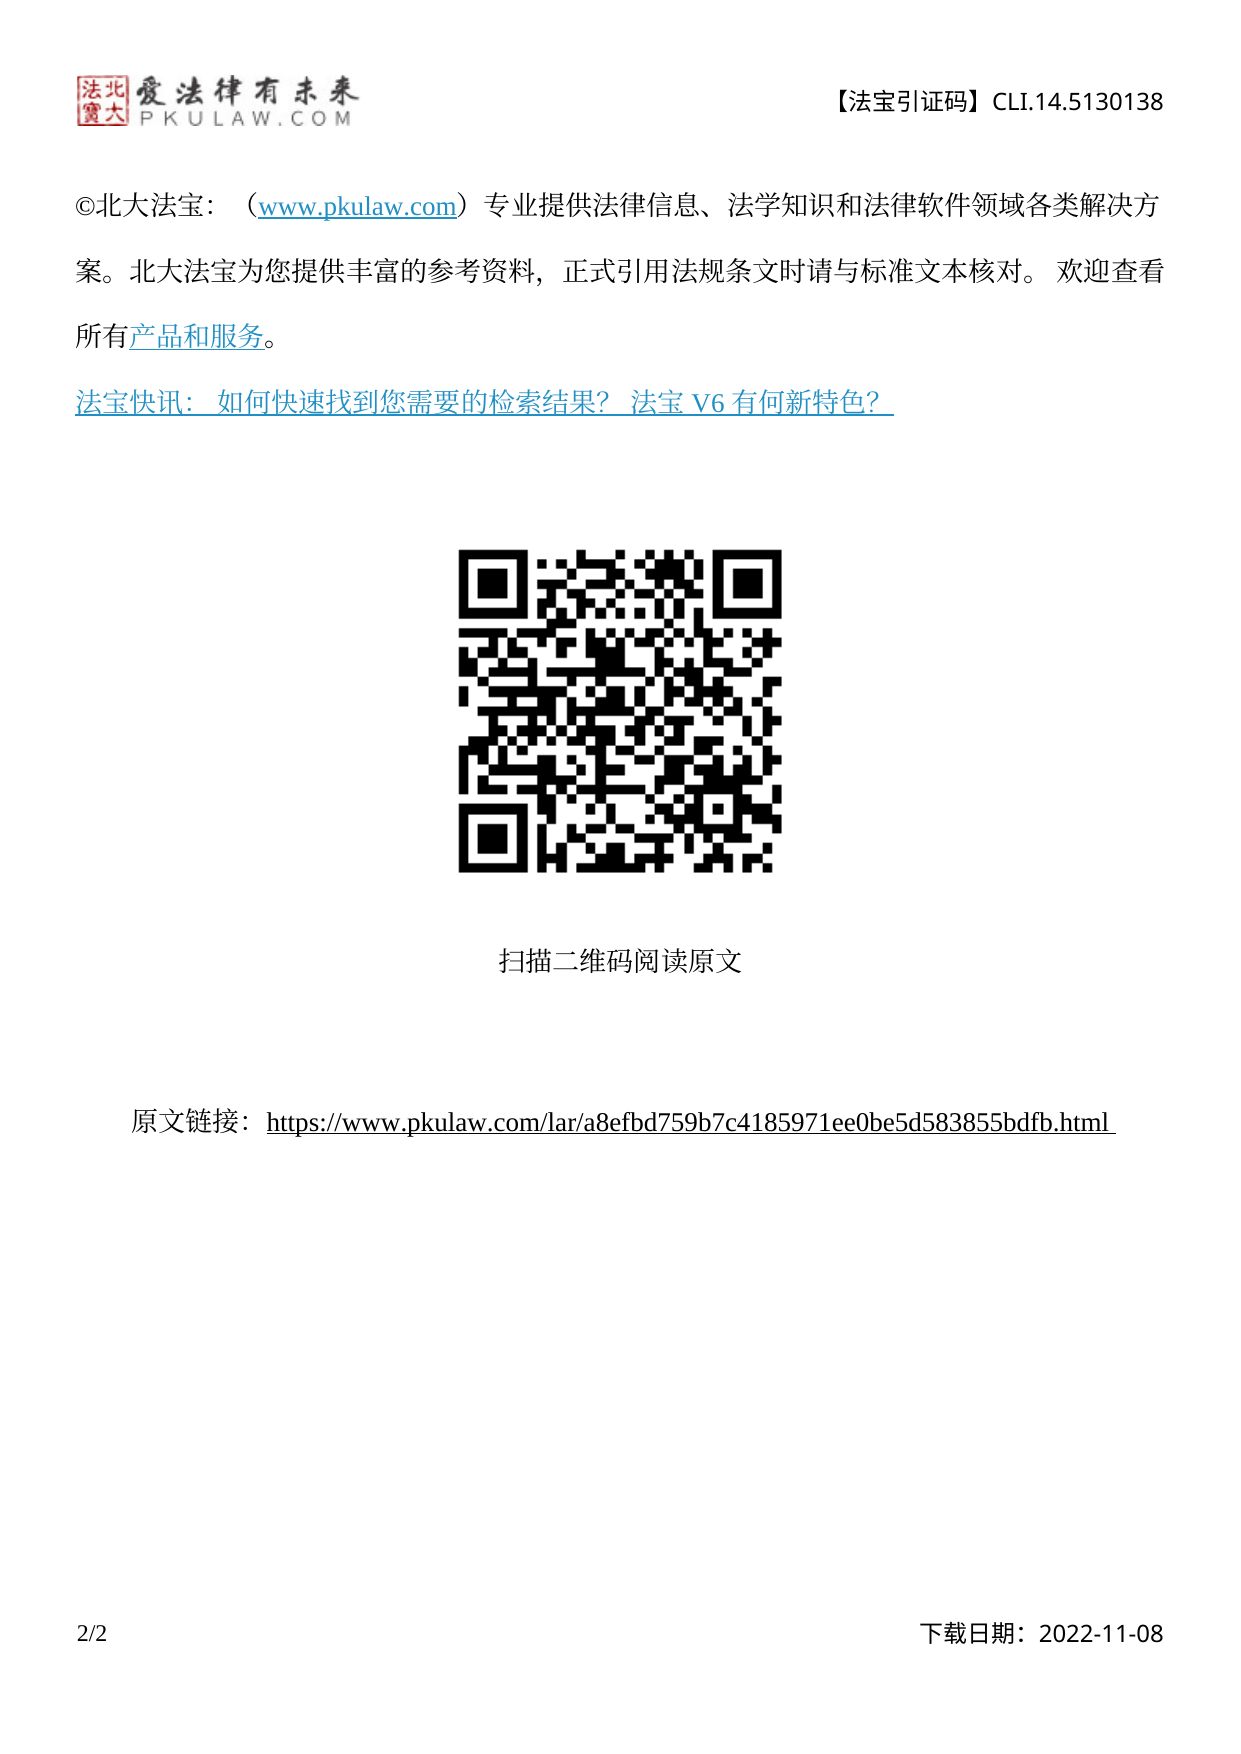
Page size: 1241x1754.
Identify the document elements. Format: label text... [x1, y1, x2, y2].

text 原文链接：https://www.pkulaw.com/lar/a8efbd759b7c4185971ee0be5d583855bdfb.html [75, 1071, 1165, 1137]
picture [76, 75, 361, 126]
text 扫描二维码阅读原文 [169, 912, 1071, 978]
picture [420, 511, 821, 912]
text ©北大法宝：（www.pkulaw.com）专业提供法律信息、法学知识和法律软件领域各类解决方案。北大法宝为您提供丰富的参考资料，正式引用法规条文时请与标准文本核对。 欢迎查看所有产品和服务。 法宝快讯： 如何快速找到您需要的检索结果？ 法宝 V6 有何新特色？ [75, 156, 1165, 418]
